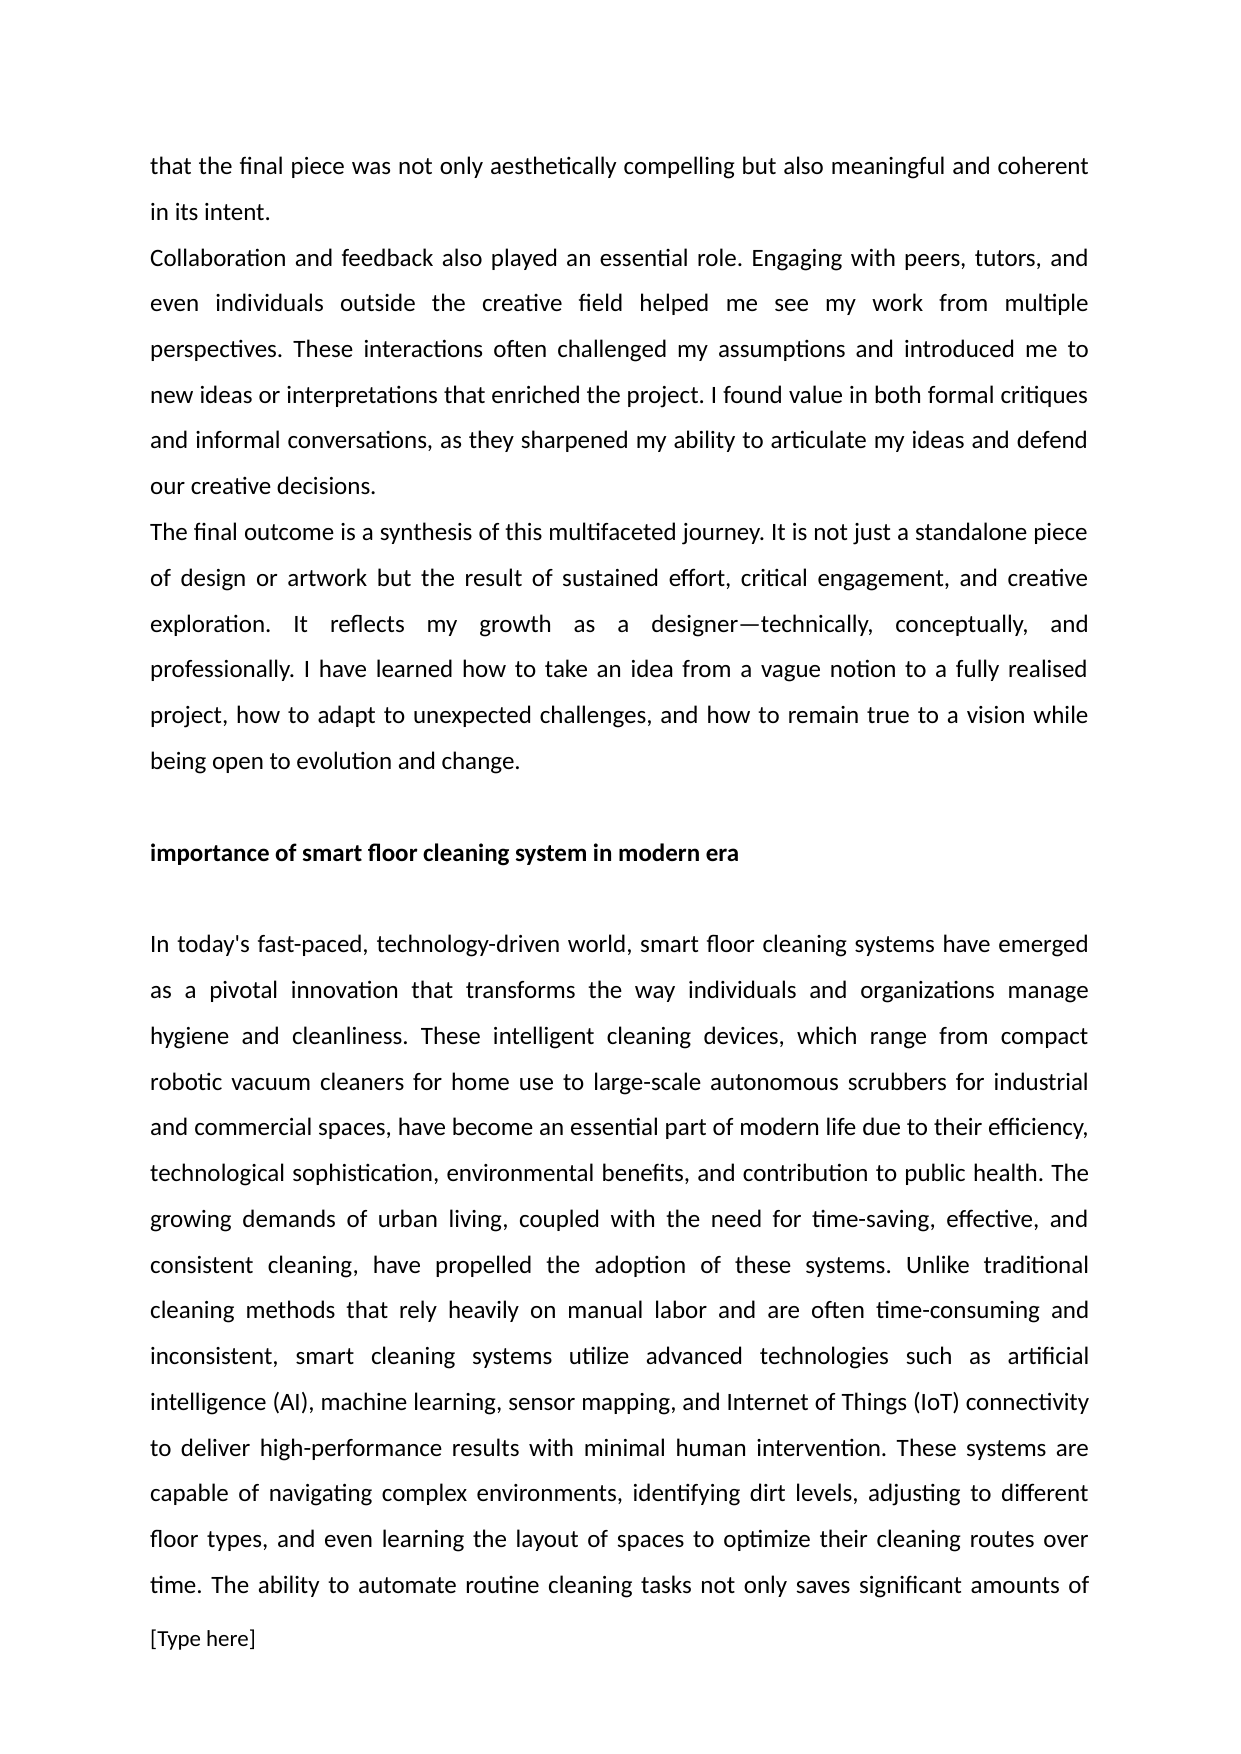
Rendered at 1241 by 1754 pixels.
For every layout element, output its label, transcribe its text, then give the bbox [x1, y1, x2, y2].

text importance of smart floor cleaning system in modern era [150, 837, 1090, 867]
text The final outcome is a synthesis of this multifaceted journey. It is not just a standalone piece of design or artwork but the result of sustained effort, critical engagement, and creative exploration. It reflects my growth as a designer—technically, conceptually, and professionally. I have learned how to take an idea from a vague notion to a fully realised project, how to adapt to unexpected challenges, and how to remain true to a vision while being open to evolution and change. [150, 516, 1090, 775]
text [150, 150, 1090, 226]
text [150, 929, 1090, 1599]
text Collaboration and feedback also played an essential role. Engaging with peers, tutors, and even individuals outside the creative field helped me see my work from multiple perspectives. These interactions often challenged my assumptions and introduced me to new ideas or interpretations that enriched the project. I found value in both formal critiques and informal conversations, as they sharpened my ability to articulate my ideas and defend our creative decisions. [150, 242, 1090, 501]
